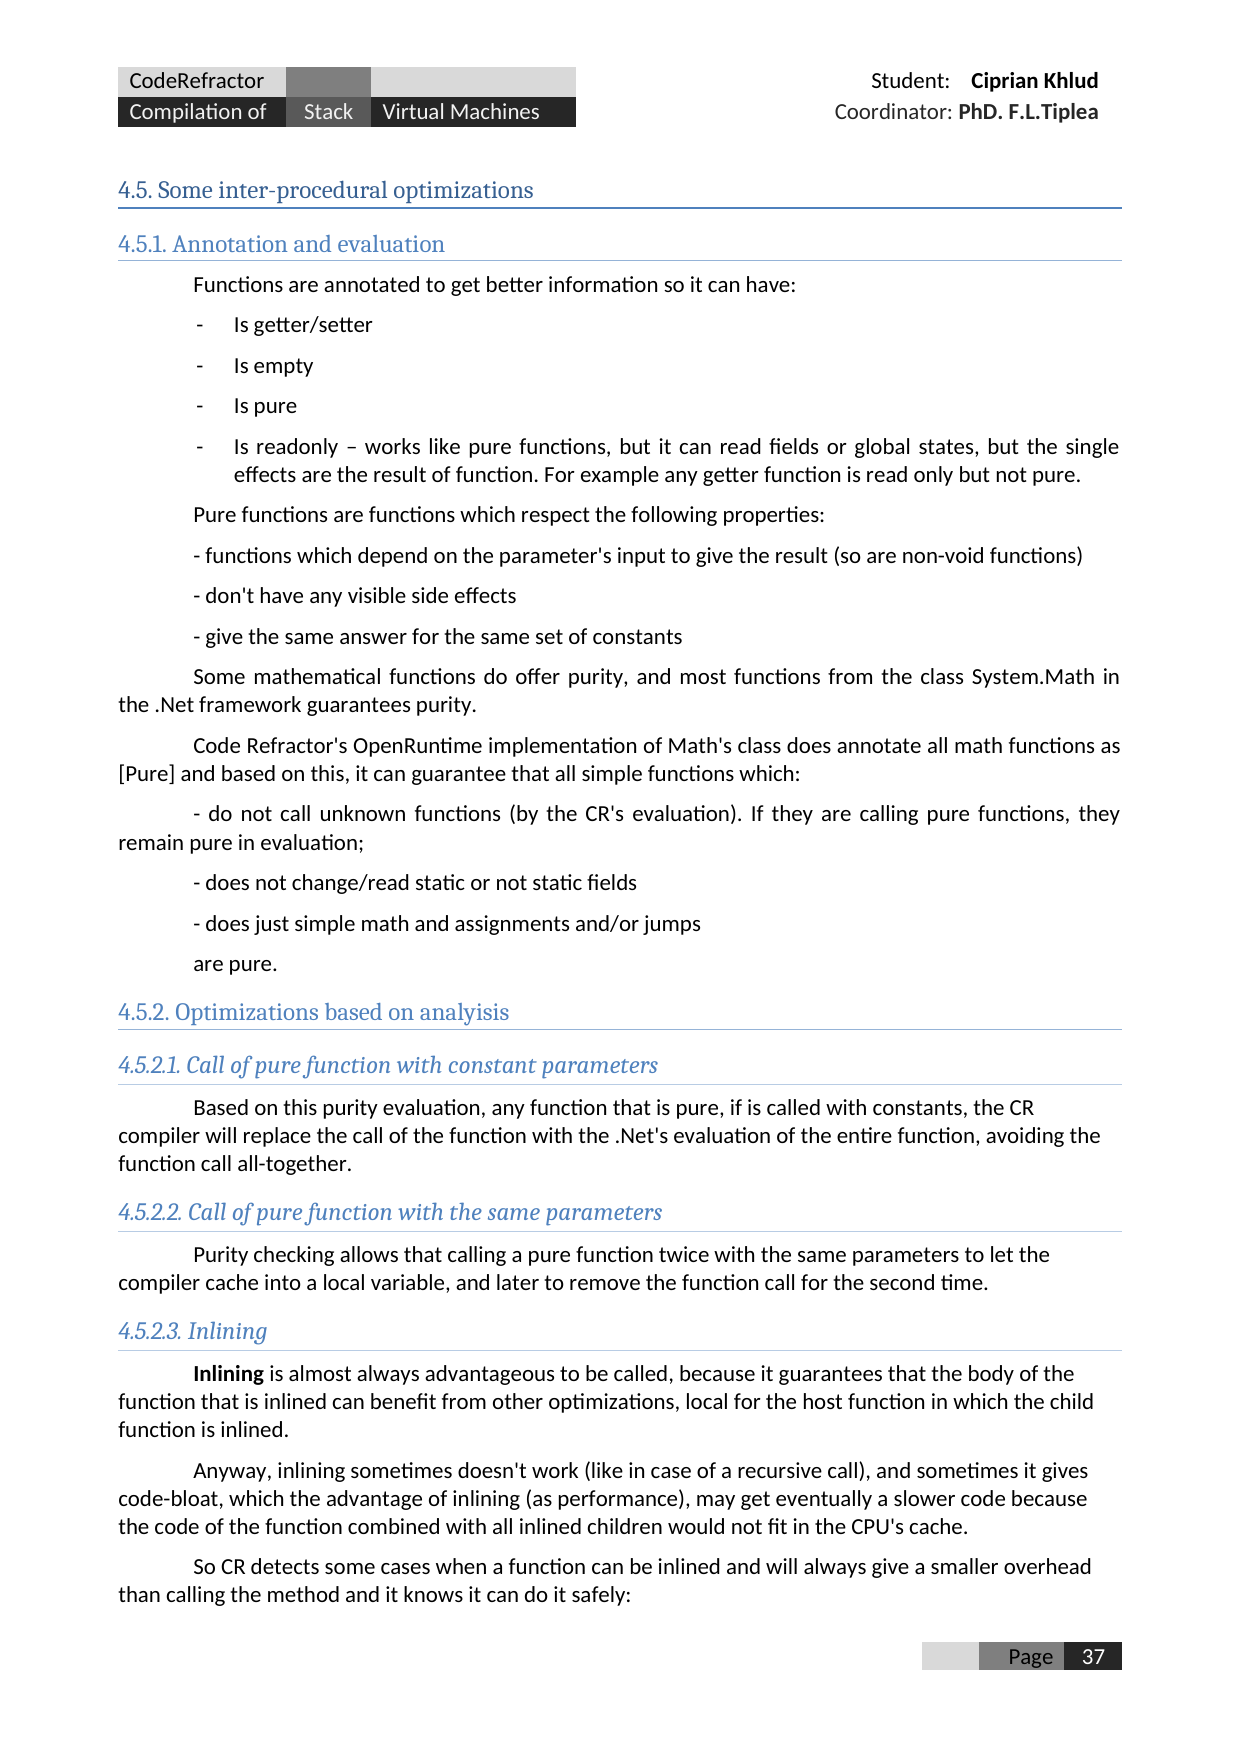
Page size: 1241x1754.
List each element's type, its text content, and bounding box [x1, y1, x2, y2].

subtitle 4.5.2. Optimizations based on analyisis [118, 998, 1122, 1029]
list Is readonly – works like pure functions, but it can read fields or global states, but the single effects are the result of function. For example any getter function is read only but not pure. [196, 432, 1122, 488]
text Based on this purity evaluation, any function that is pure, if is called with constants, the CR compiler will replace the call of the function with the .Net's evaluation of the entire function, avoiding the function call all-together. [118, 1093, 1122, 1177]
text - don't have any visible side effects [118, 581, 1122, 609]
subtitle 4.5.2.1. Call of pure function with constant parameters [118, 1051, 1122, 1084]
text Inlining is almost always advantageous to be called, because it guarantees that the body of the function that is inlined can benefit from other optimizations, local for the host function in which the child function is inlined. [118, 1359, 1122, 1443]
text - does not change/read static or not static fields [118, 868, 1122, 896]
text Purity checking allows that calling a pure function twice with the same parameters to let the compiler cache into a local variable, and later to remove the function call for the second time. [118, 1240, 1122, 1296]
text Functions are annotated to get better information so it can have: [118, 270, 1122, 298]
subtitle 4.5.1. Annotation and evaluation [118, 229, 1122, 260]
subtitle 4.5. Some inter-procedural optimizations [118, 176, 1122, 207]
text Anyway, inlining sometimes doesn't work (like in case of a recursive call), and sometimes it gives code-bloat, which the advantage of inlining (as performance), may get eventually a slower code because the code of the function combined with all inlined children would not fit in the CPU's cache. [118, 1456, 1122, 1540]
text are pure. [118, 949, 1122, 977]
subtitle 4.5.2.3. Inlining [118, 1317, 1122, 1350]
text Some mathematical functions do offer purity, and most functions from the class System.Math in the .Net framework guarantees purity. [118, 662, 1122, 718]
list Is empty [196, 351, 1122, 379]
text - give the same answer for the same set of constants [118, 622, 1122, 650]
text Pure functions are functions which respect the following properties: [118, 500, 1122, 528]
text - functions which depend on the parameter's input to give the result (so are non-void functions) [118, 541, 1122, 569]
subtitle 4.5.2.2. Call of pure function with the same parameters [118, 1198, 1122, 1231]
list Is pure [196, 391, 1122, 419]
text - do not call unknown functions (by the CR's evaluation). If they are calling pure functions, they remain pure in evaluation; [118, 799, 1122, 856]
list Is getter/setter [196, 310, 1122, 338]
text - does just simple math and assignments and/or jumps [118, 909, 1122, 937]
text Code Refractor's OpenRuntime implementation of Math's class does annotate all math functions as [Pure] and based on this, it can guarantee that all simple functions which: [118, 731, 1122, 787]
